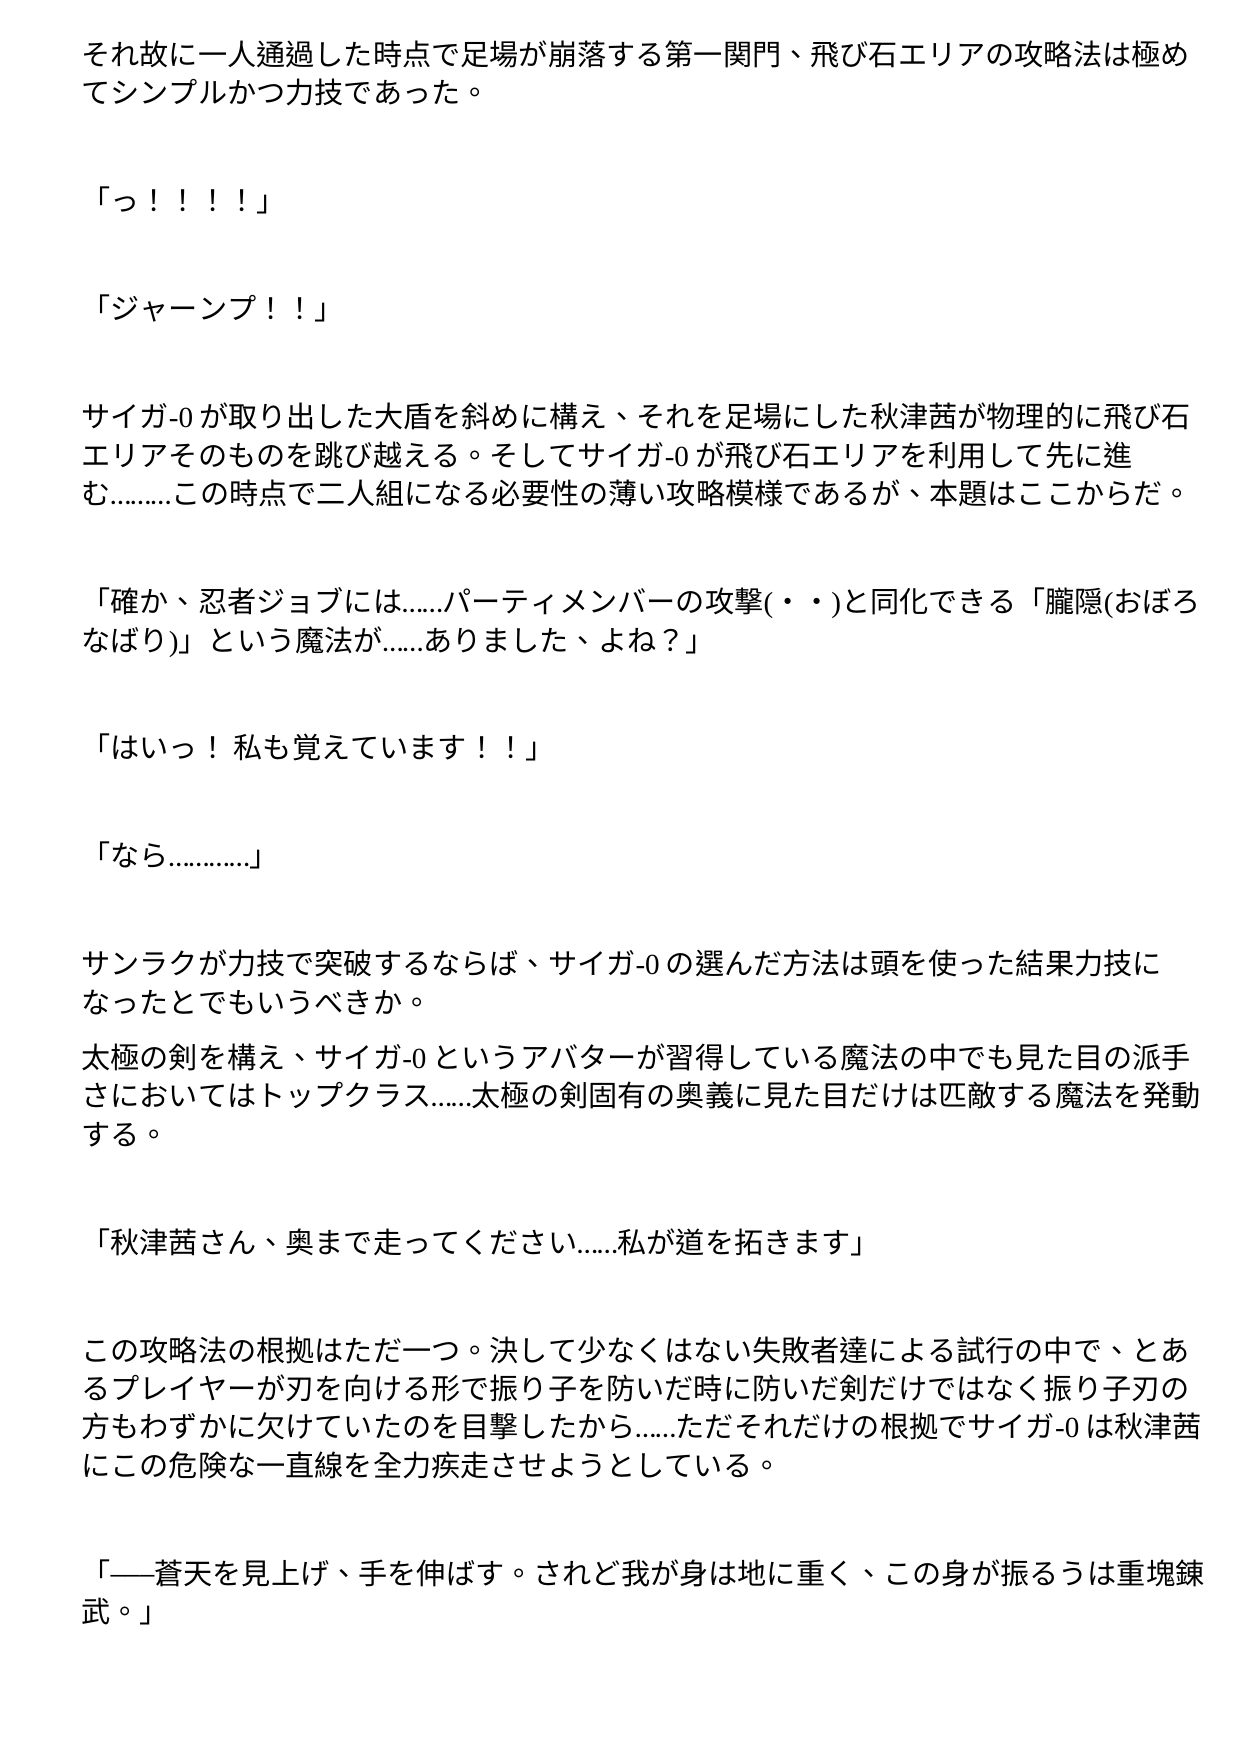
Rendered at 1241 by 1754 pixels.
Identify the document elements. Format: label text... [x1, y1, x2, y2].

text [81, 37, 1215, 111]
text 太極の剣を構え、サイガ-0というアバターが習得している魔法の中でも見た目の派手さにおいてはトップクラス……太極の剣固有の奥義に見た目だけは匹敵する魔法を発動する。 [81, 1040, 1215, 1152]
text 「確か、忍者ジョブには……パーティメンバーの攻撃(・・)と同化できる「朧隠(おぼろなばり)」という魔法が……ありました、よね？」 [81, 584, 1215, 658]
text 「なら…………」 [81, 838, 1215, 874]
text サンラクが力技で突破するならば、サイガ-0の選んだ方法は頭を使った結果力技になったとでもいうべきか。 [81, 946, 1215, 1020]
text この攻略法の根拠はただ一つ。決して少なくはない失敗者達による試行の中で、とあるプレイヤーが刃を向ける形で振り子を防いだ時に防いだ剣だけではなく振り子刃の方もわずかに欠けていたのを目撃したから……ただそれだけの根拠でサイガ-0は秋津茜にこの危険な一直線を全力疾走させようとしている。 [81, 1333, 1215, 1483]
text 「ジャーンプ！！」 [81, 291, 1215, 327]
text 「はいっ！ 私も覚えています！！」 [81, 731, 1215, 766]
text 「秋津茜さん、奥まで走ってください……私が道を拓きます」 [81, 1225, 1215, 1260]
text 「───蒼天を見上げ、手を伸ばす。されど我が身は地に重く、この身が振るうは重塊錬武。」 [81, 1556, 1215, 1630]
text 「っ！！！！」 [81, 183, 1215, 219]
text サイガ-0が取り出した大盾を斜めに構え、それを足場にした秋津茜が物理的に飛び石エリアそのものを跳び越える。そしてサイガ-0が飛び石エリアを利用して先に進む………この時点で二人組になる必要性の薄い攻略模様であるが、本題はここからだ。 [81, 399, 1215, 512]
